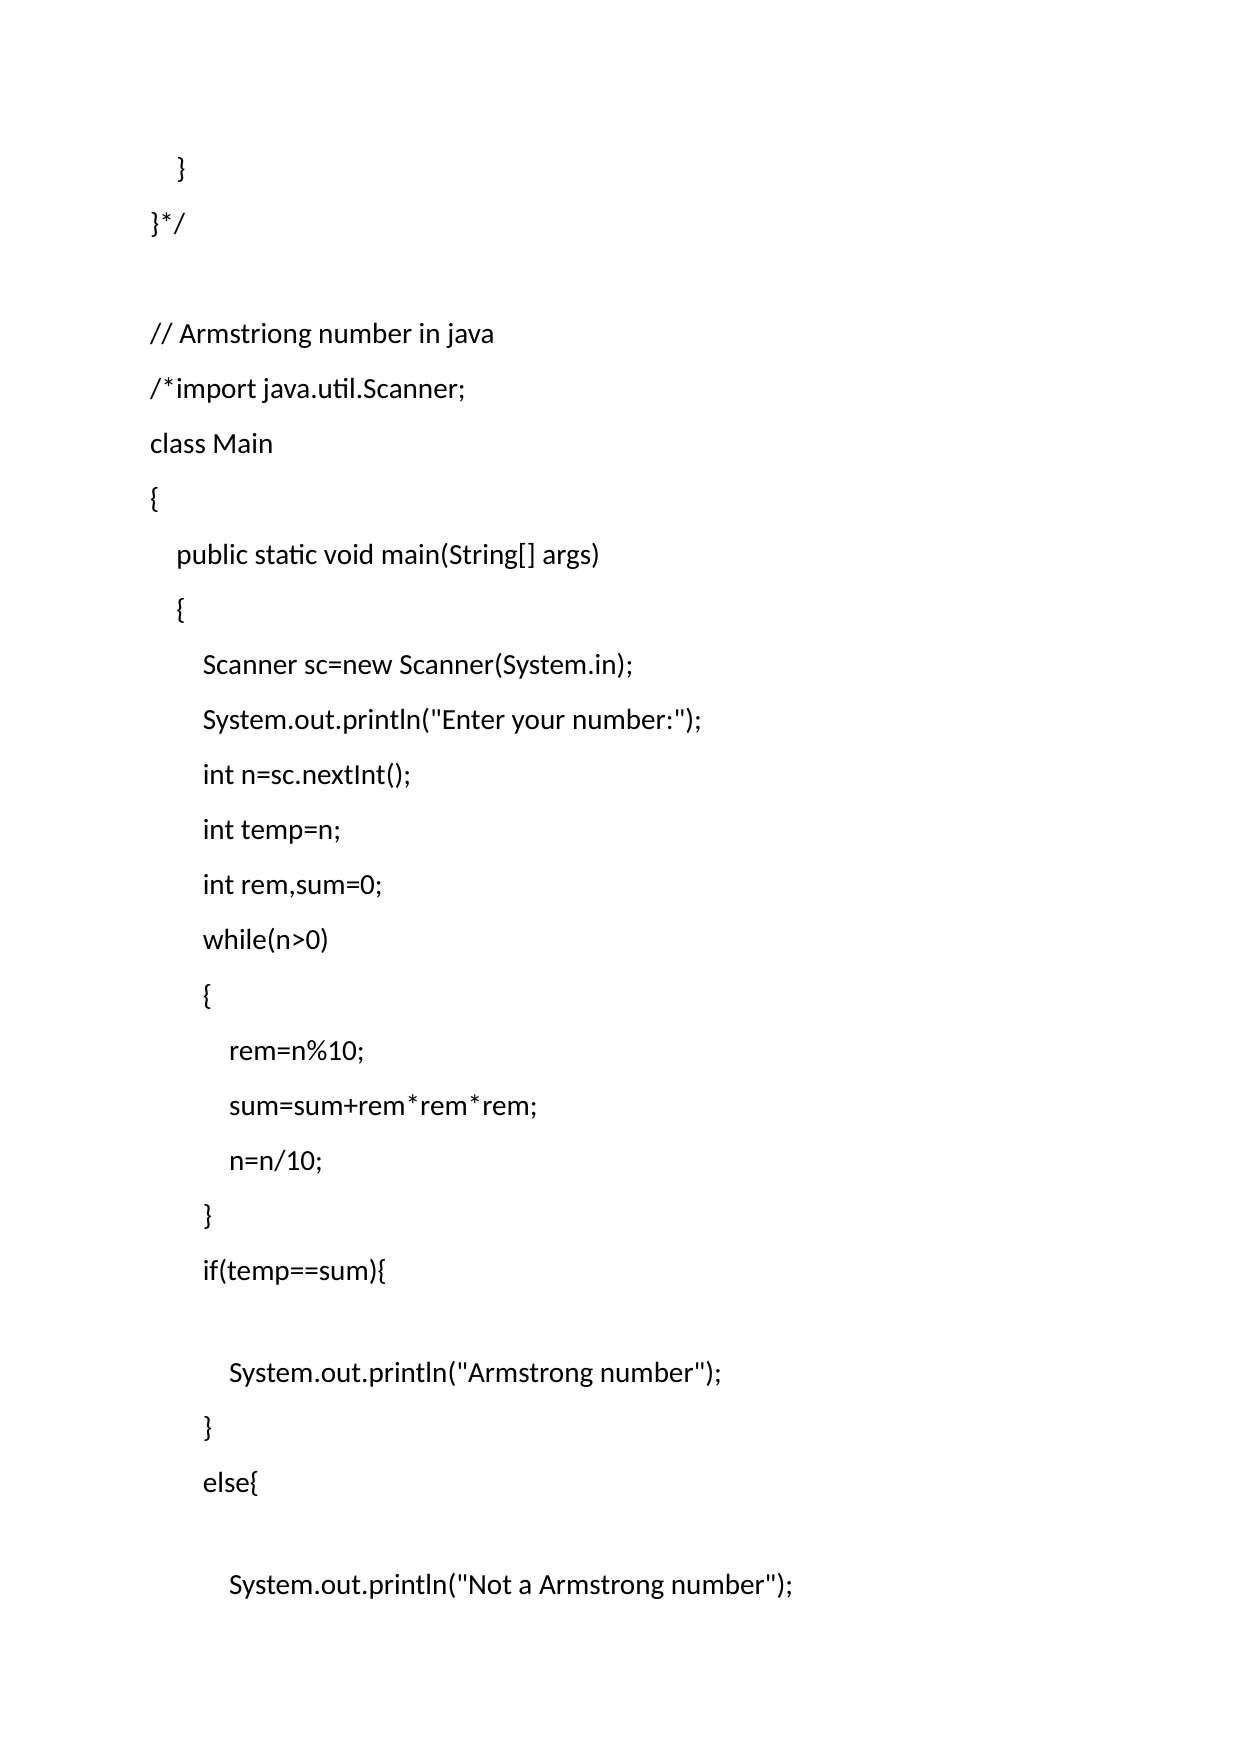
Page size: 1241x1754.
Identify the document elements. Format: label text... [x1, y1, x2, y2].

text // Armstriong number in java [150, 315, 1090, 351]
text Scanner sc=new Scanner(System.in); [150, 646, 1090, 682]
text { [150, 591, 1090, 626]
text }*/ [150, 205, 1090, 241]
text int temp=n; [150, 811, 1090, 847]
text } [150, 1197, 1090, 1233]
text if(temp==sum){ [150, 1252, 1090, 1288]
text } [150, 150, 1090, 186]
text rem=n%10; [150, 1032, 1090, 1067]
text } [150, 1409, 1090, 1445]
text int n=sc.nextInt(); [150, 756, 1090, 792]
text class Main [150, 426, 1090, 461]
text { [150, 977, 1090, 1012]
text while(n>0) [150, 921, 1090, 957]
text { [150, 481, 1090, 516]
text System.out.println("Enter your number:"); [150, 701, 1090, 737]
text sum=sum+rem*rem*rem; [150, 1087, 1090, 1122]
text System.out.println("Not a Armstrong number"); [150, 1566, 1090, 1602]
text n=n/10; [150, 1142, 1090, 1177]
text public static void main(String[] args) [150, 536, 1090, 571]
text int rem,sum=0; [150, 866, 1090, 902]
text /*import java.util.Scanner; [150, 370, 1090, 406]
text System.out.println("Armstrong number"); [150, 1354, 1090, 1390]
text else{ [150, 1464, 1090, 1500]
